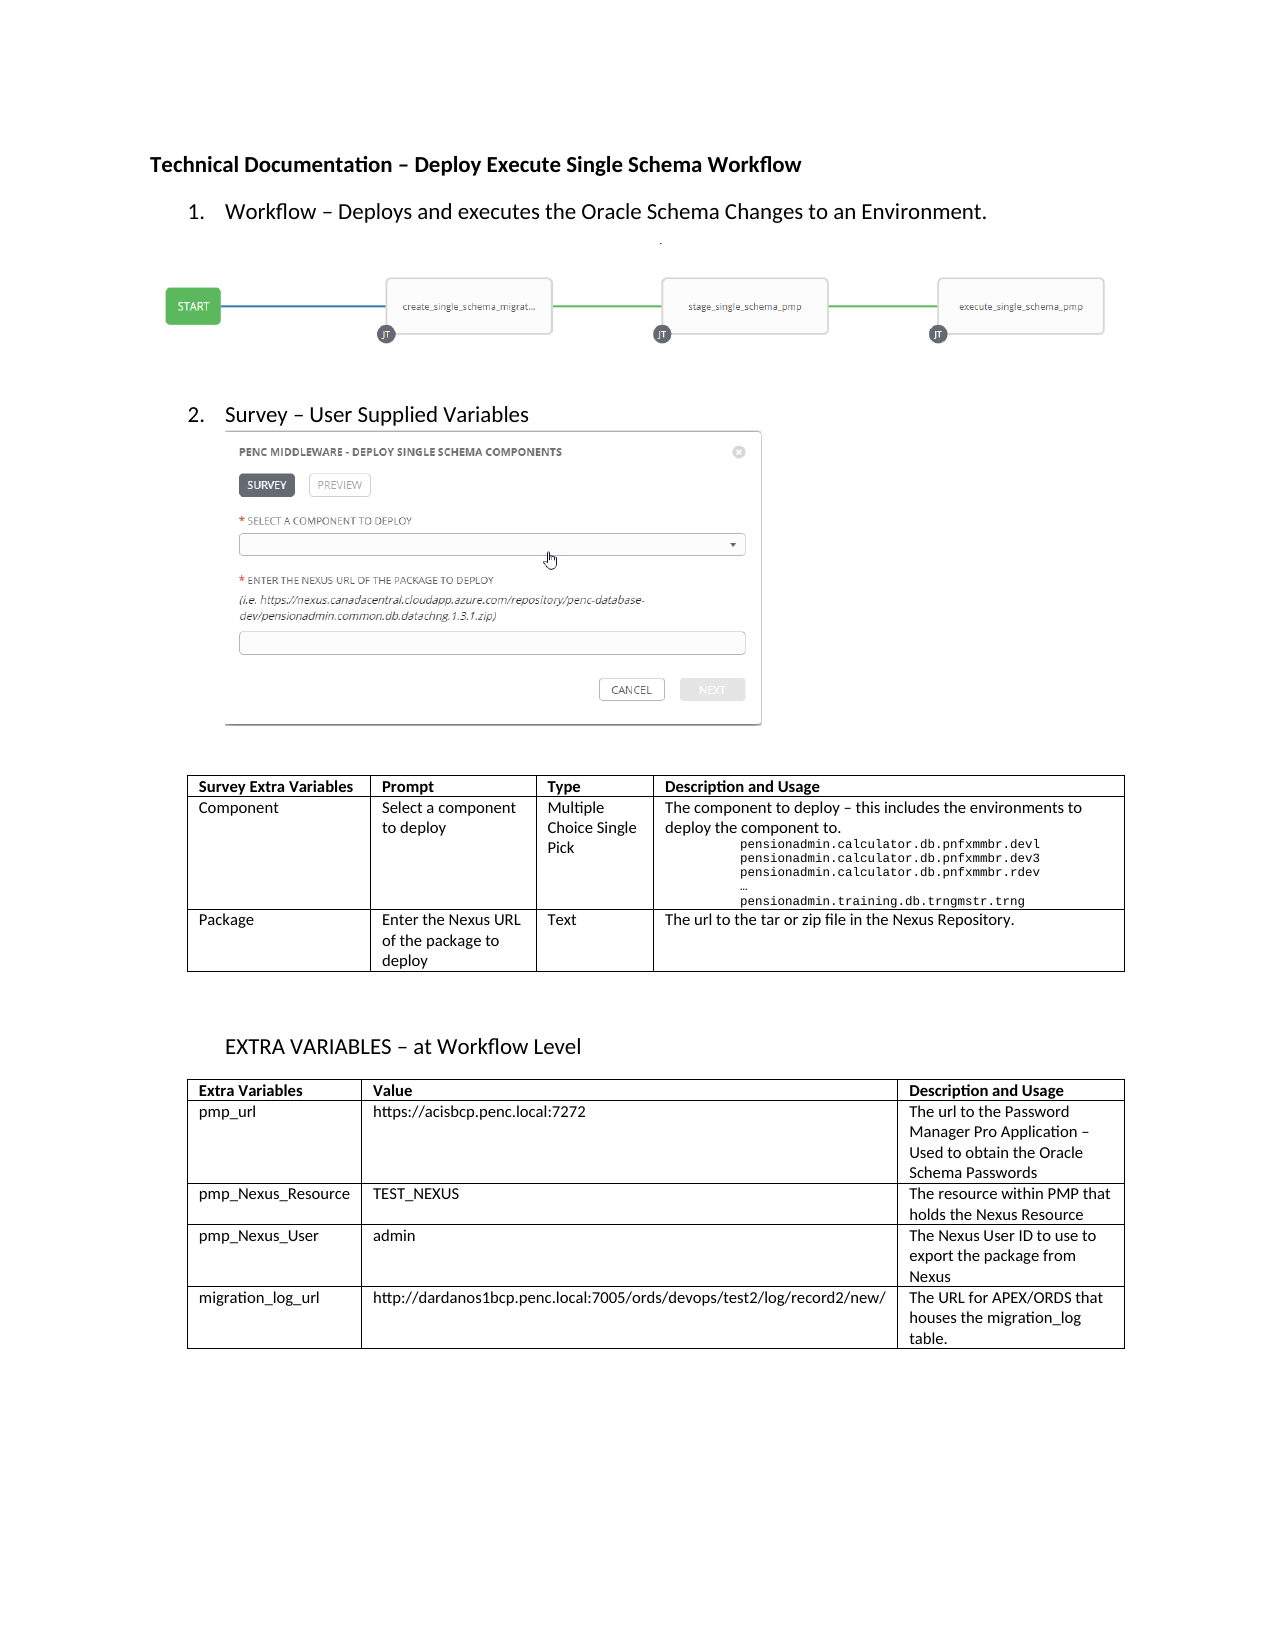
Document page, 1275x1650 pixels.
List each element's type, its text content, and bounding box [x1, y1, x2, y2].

table_cell http://dardanos1bcp.penc.local:7005/ords/devops/test2/log/record2/new/ [362, 1287, 897, 1348]
table_cell pmp_Nexus_User [188, 1225, 361, 1286]
table_cell The resource within PMP that holds the Nexus Resource [898, 1184, 1124, 1224]
table_cell The Nexus User ID to use to export the package from Nexus [898, 1225, 1124, 1286]
table_cell Text [537, 910, 653, 971]
table_cell pmp_url [188, 1101, 361, 1183]
table_cell Select a component to deploy [371, 797, 536, 909]
table_header Value [362, 1080, 897, 1100]
table_cell https://acisbcp.penc.local:7272 [362, 1101, 897, 1183]
table_cell migration_log_url [188, 1287, 361, 1348]
table_header Description and Usage [898, 1080, 1124, 1100]
list EXTRA VARIABLES – at Workflow Level [225, 1032, 1125, 1060]
table_cell Enter the Nexus URL of the package to deploy [371, 910, 536, 971]
list Survey – User Supplied Variables [187, 400, 1125, 428]
list Workflow – Deploys and executes the Oracle Schema Changes to an Environment. [187, 197, 1125, 225]
table_cell admin [362, 1225, 897, 1286]
table_header Prompt [371, 776, 536, 796]
table_header Type [537, 776, 653, 796]
text Technical Documentation – Deploy Execute Single Schema Workflow [150, 150, 1125, 178]
table_header Survey Extra Variables [188, 776, 370, 796]
table_cell The URL for APEX/ORDS that houses the migration_log table. [898, 1287, 1124, 1348]
table_cell Package [188, 910, 370, 971]
picture [225, 430, 762, 726]
table_cell TEST_NEXUS [362, 1184, 897, 1224]
table_cell The component to deploy – this includes the environments to deploy the component to. pensionadmin.calculator.db.pnfxmmbr.devl pensionadmin.calculator.db.pnfxmmbr.dev3 pensionadmin.calculator.db.pnfxmmbr.rdev … pensionadmin.training.db.trngmstr.trng [654, 797, 1124, 909]
table_header Description and Usage [654, 776, 1124, 796]
table_cell Component [188, 797, 370, 909]
table_cell Multiple Choice Single Pick [537, 797, 653, 909]
picture [150, 243, 1125, 382]
table_cell The url to the Password Manager Pro Application – Used to obtain the Oracle Schema Passwords [898, 1101, 1124, 1183]
table_header Extra Variables [188, 1080, 361, 1100]
table_cell The url to the tar or zip file in the Nexus Repository. [654, 910, 1124, 971]
table_cell pmp_Nexus_Resource [188, 1184, 361, 1224]
